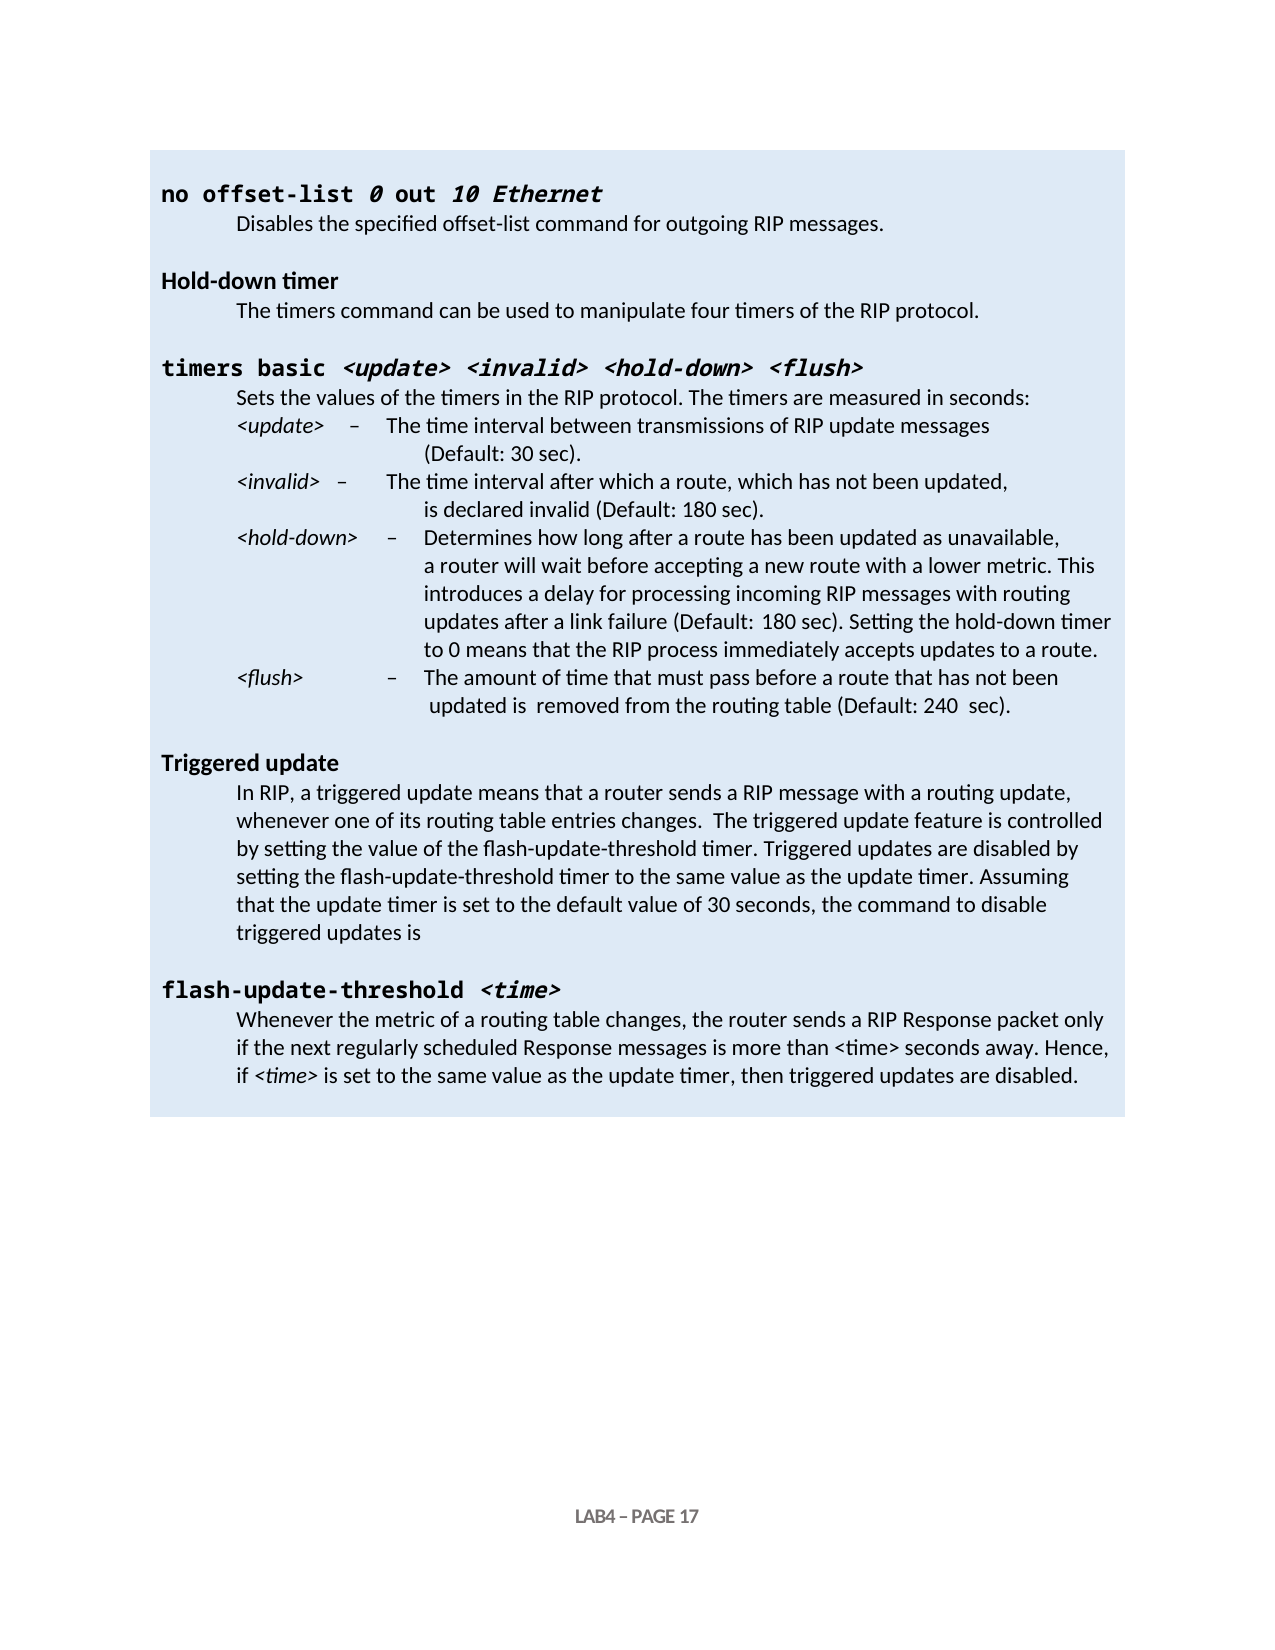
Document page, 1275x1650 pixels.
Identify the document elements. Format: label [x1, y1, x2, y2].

table_header [150, 150, 1125, 1117]
